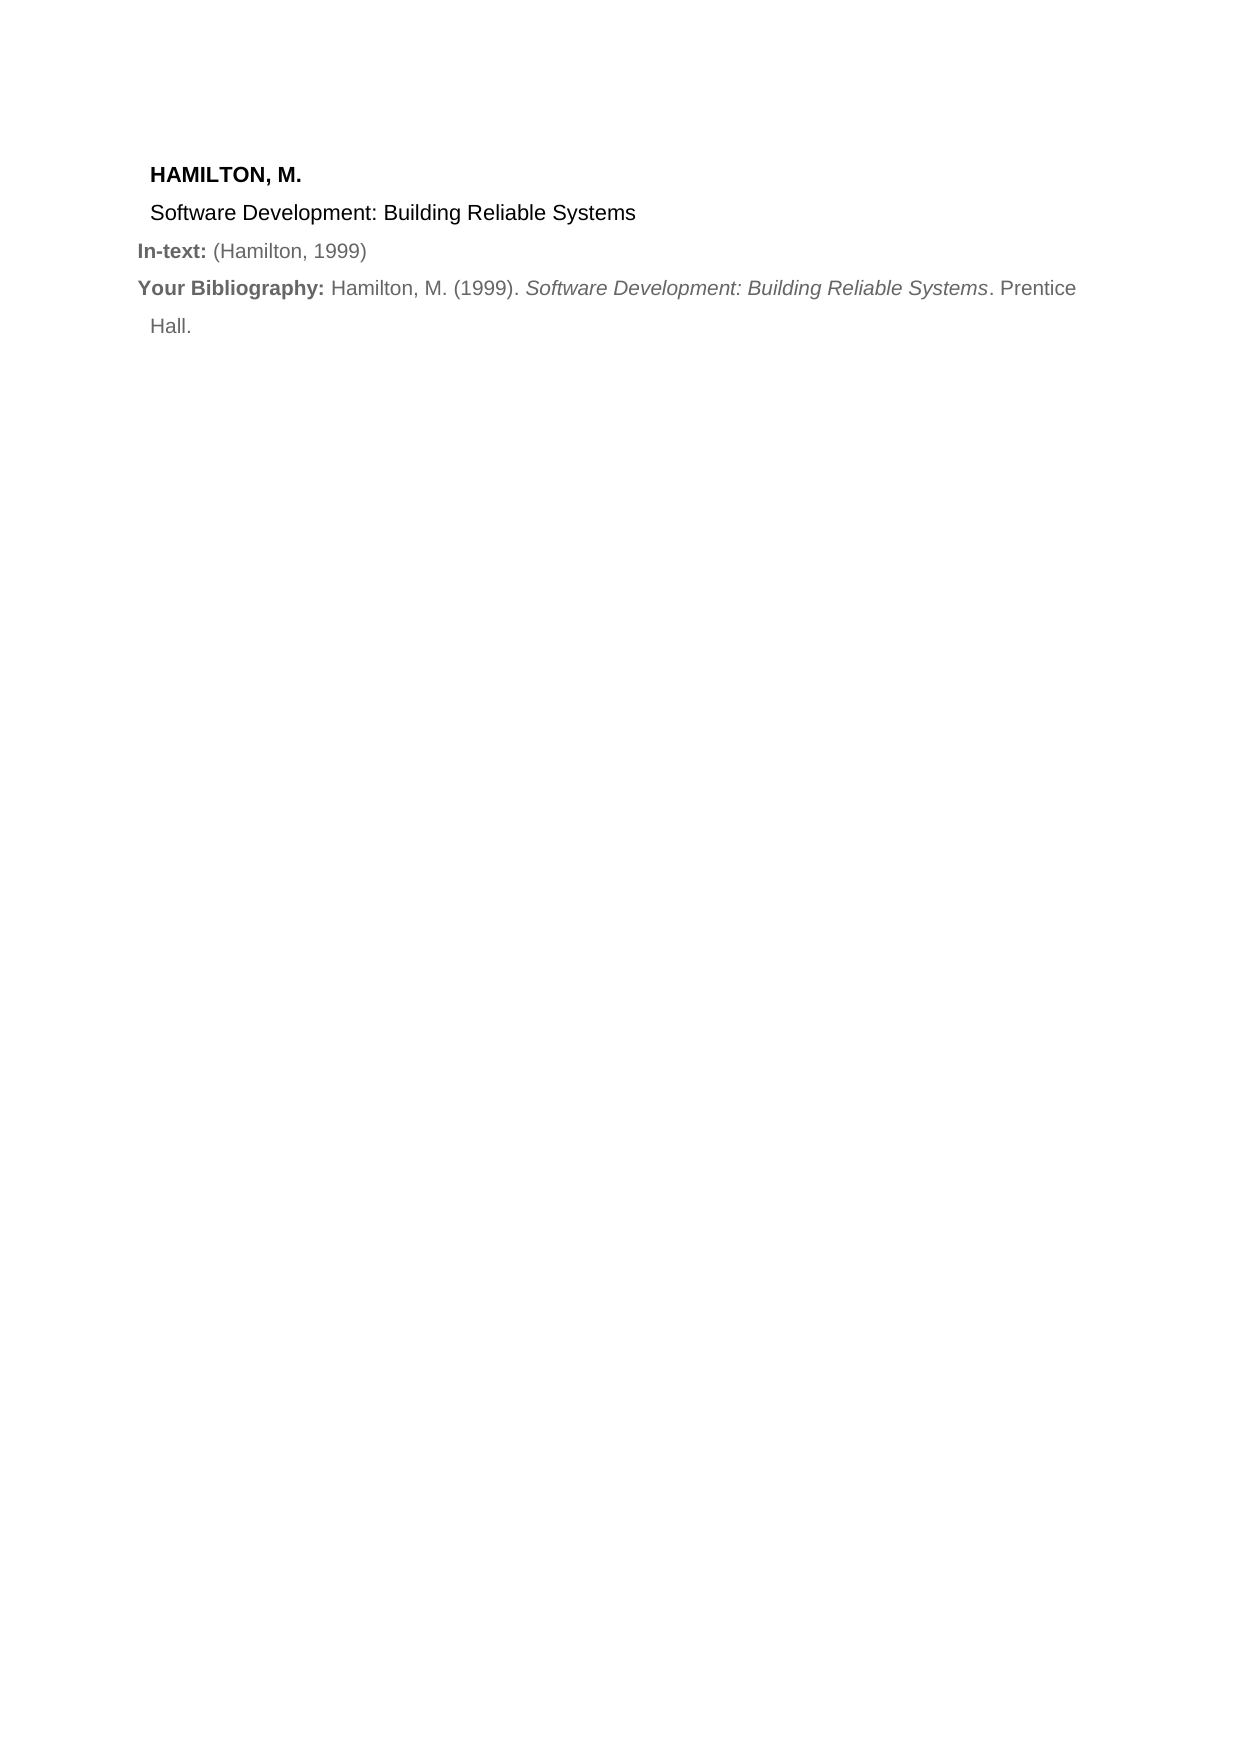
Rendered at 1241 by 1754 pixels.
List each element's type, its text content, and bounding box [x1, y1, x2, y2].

text In-text: (Hamilton, 1999) [137, 225, 1090, 262]
text Software Development: Building Reliable Systems [150, 187, 1090, 225]
text HAMILTON, M. [150, 150, 1090, 187]
text Your Bibliography: Hamilton, M. (1999). Software Development: Building Reliable Systems. Prentice Hall. [137, 262, 1090, 337]
